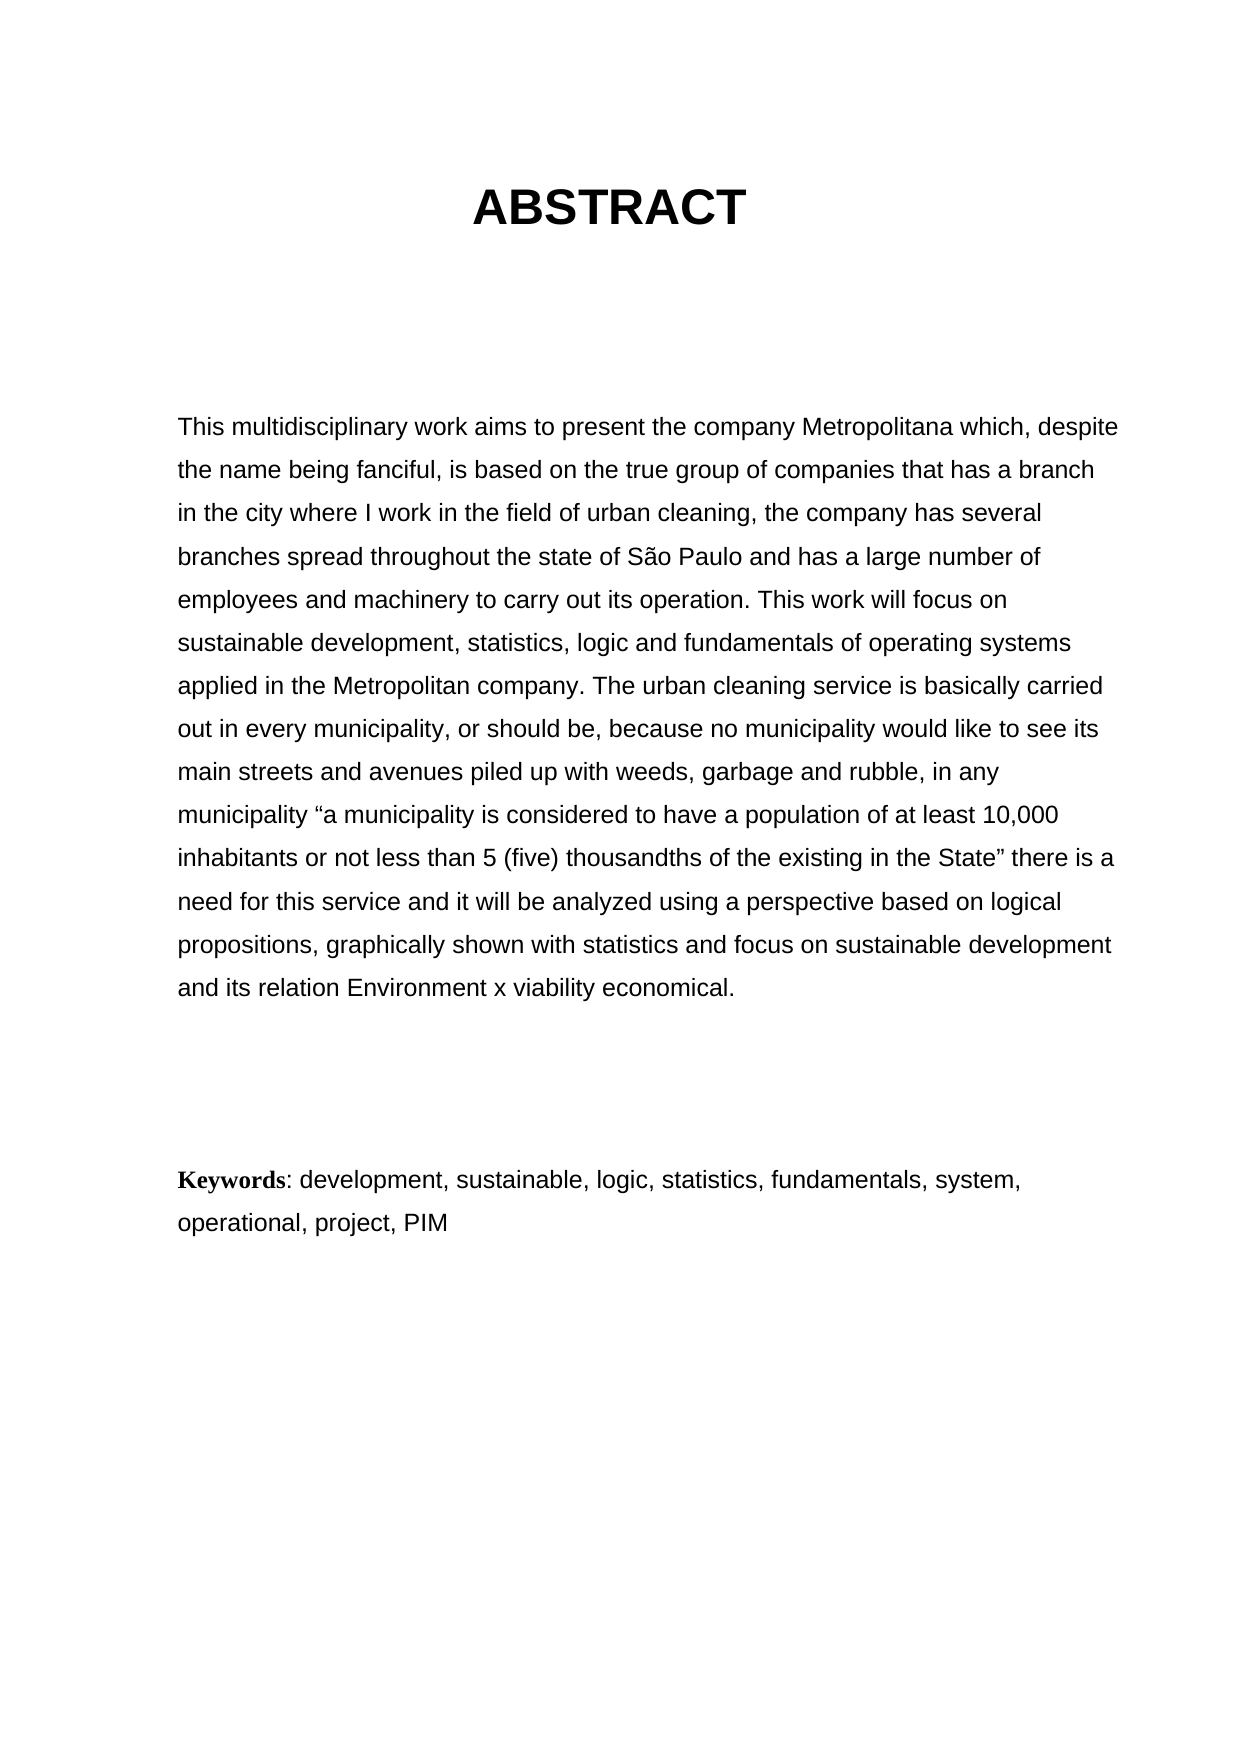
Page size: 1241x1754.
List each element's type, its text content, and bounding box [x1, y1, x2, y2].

text ABSTRACT [398, 177, 1122, 235]
text Keywords: development, sustainable, logic, statistics, fundamentals, system, operational, project, PIM [177, 1165, 1122, 1237]
text This multidisciplinary work aims to present the company Metropolitana which, despite the name being fanciful, is based on the true group of companies that has a branch in the city where I work in the field of urban cleaning, the company has several branches spread throughout the state of São Paulo and has a large number of employees and machinery to carry out its operation. This work will focus on sustainable development, statistics, logic and fundamentals of operating systems applied in the Metropolitan company. The urban cleaning service is basically carried out in every municipality, or should be, because no municipality would like to see its main streets and avenues piled up with weeds, garbage and rubble, in any municipality “a municipality is considered to have a population of at least 10,000 inhabitants or not less than 5 (five) thousandths of the existing in the State” there is a need for this service and it will be analyzed using a perspective based on logical propositions, graphically shown with statistics and focus on sustainable development and its relation Environment x viability economical. [177, 412, 1122, 1002]
